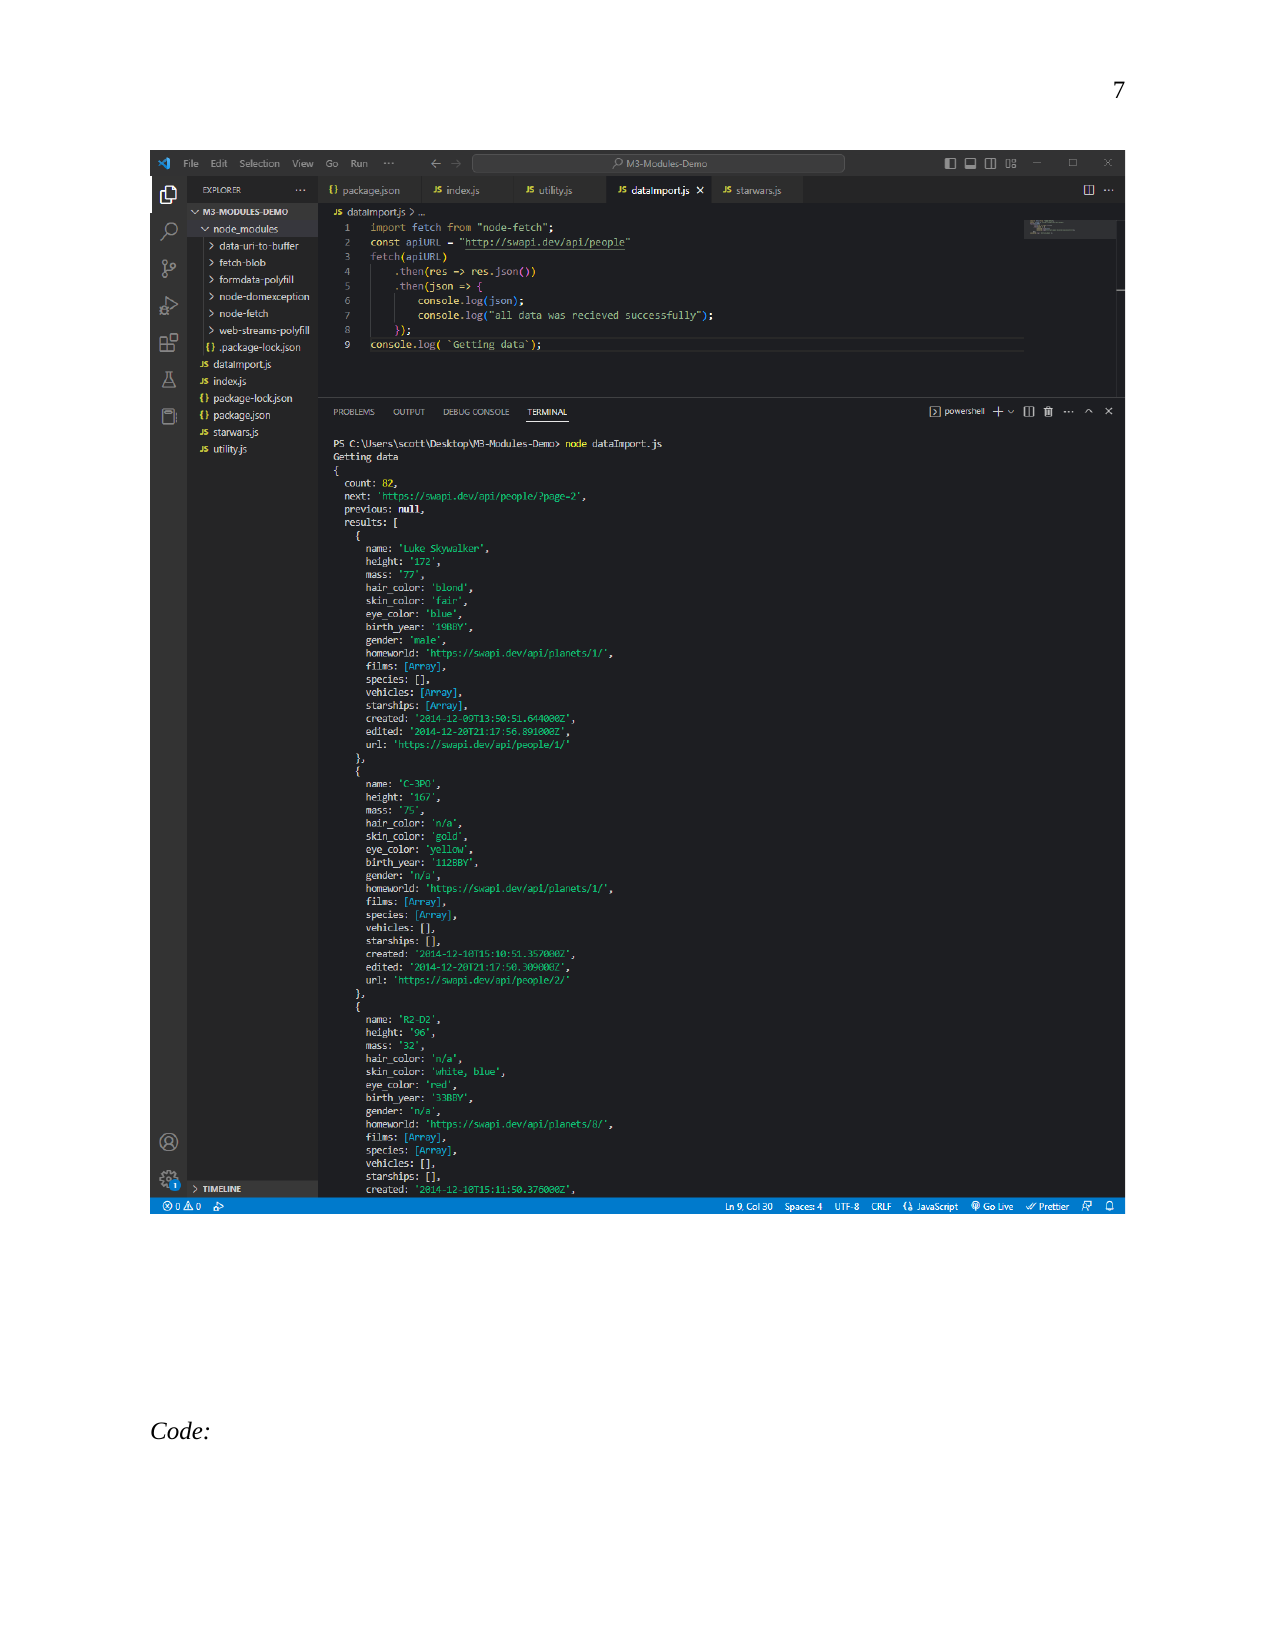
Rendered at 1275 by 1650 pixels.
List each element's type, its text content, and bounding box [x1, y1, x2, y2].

picture [150, 150, 1125, 1214]
text Code: [150, 1416, 1125, 1445]
